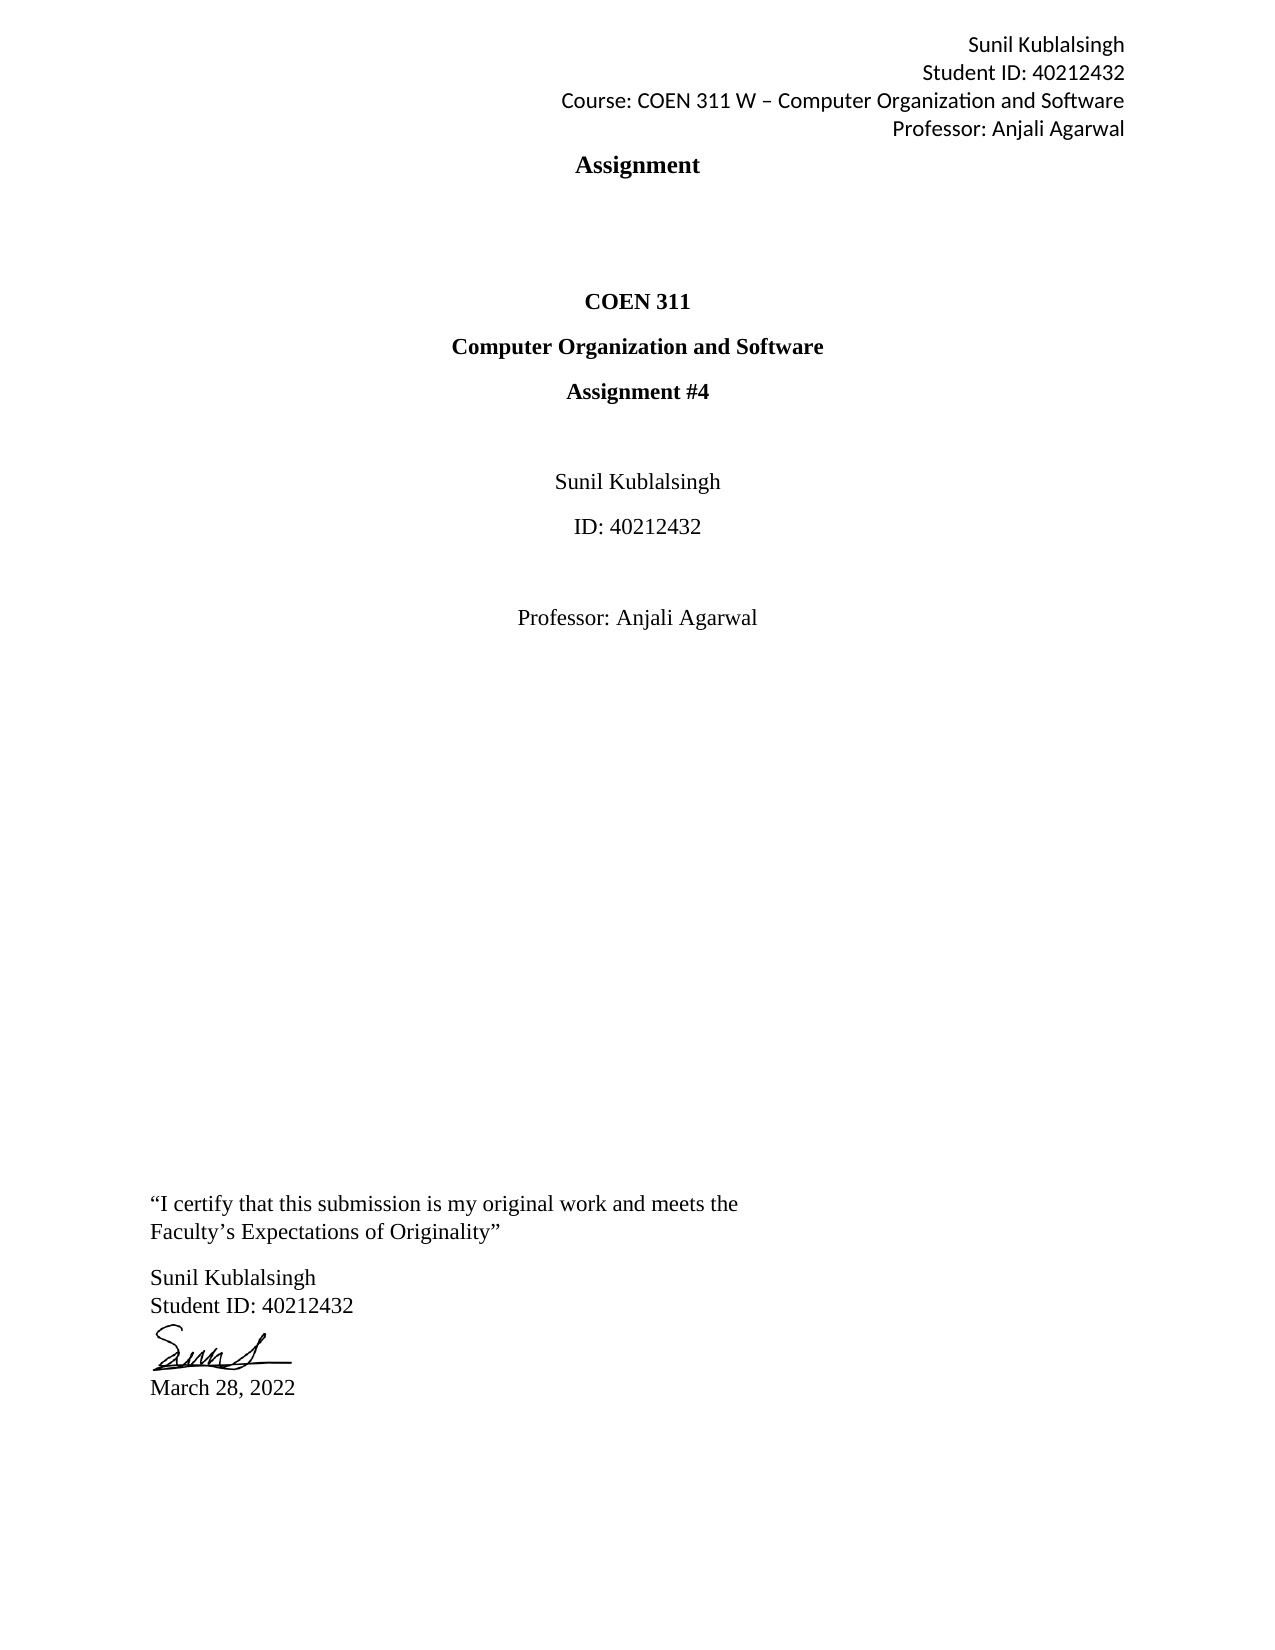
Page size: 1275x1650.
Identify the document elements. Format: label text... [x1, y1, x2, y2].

text Assignment [150, 150, 1125, 179]
text Faculty’s Expectations of Originality” [150, 1218, 1125, 1245]
text Computer Organization and Software [150, 333, 1125, 359]
text March 28, 2022 [150, 1374, 1125, 1400]
text Sunil Kublalsingh [150, 468, 1125, 495]
text Assignment #4 [150, 378, 1125, 404]
text ID: 40212432 [150, 513, 1125, 540]
text COEN 311 [150, 288, 1125, 314]
text Professor: Anjali Agarwal [150, 604, 1125, 630]
text “I certify that this submission is my original work and meets the [150, 1190, 1125, 1216]
text Sunil Kublalsingh [150, 1263, 1125, 1290]
text Student ID: 40212432 [150, 1292, 1125, 1318]
picture [150, 1320, 294, 1372]
